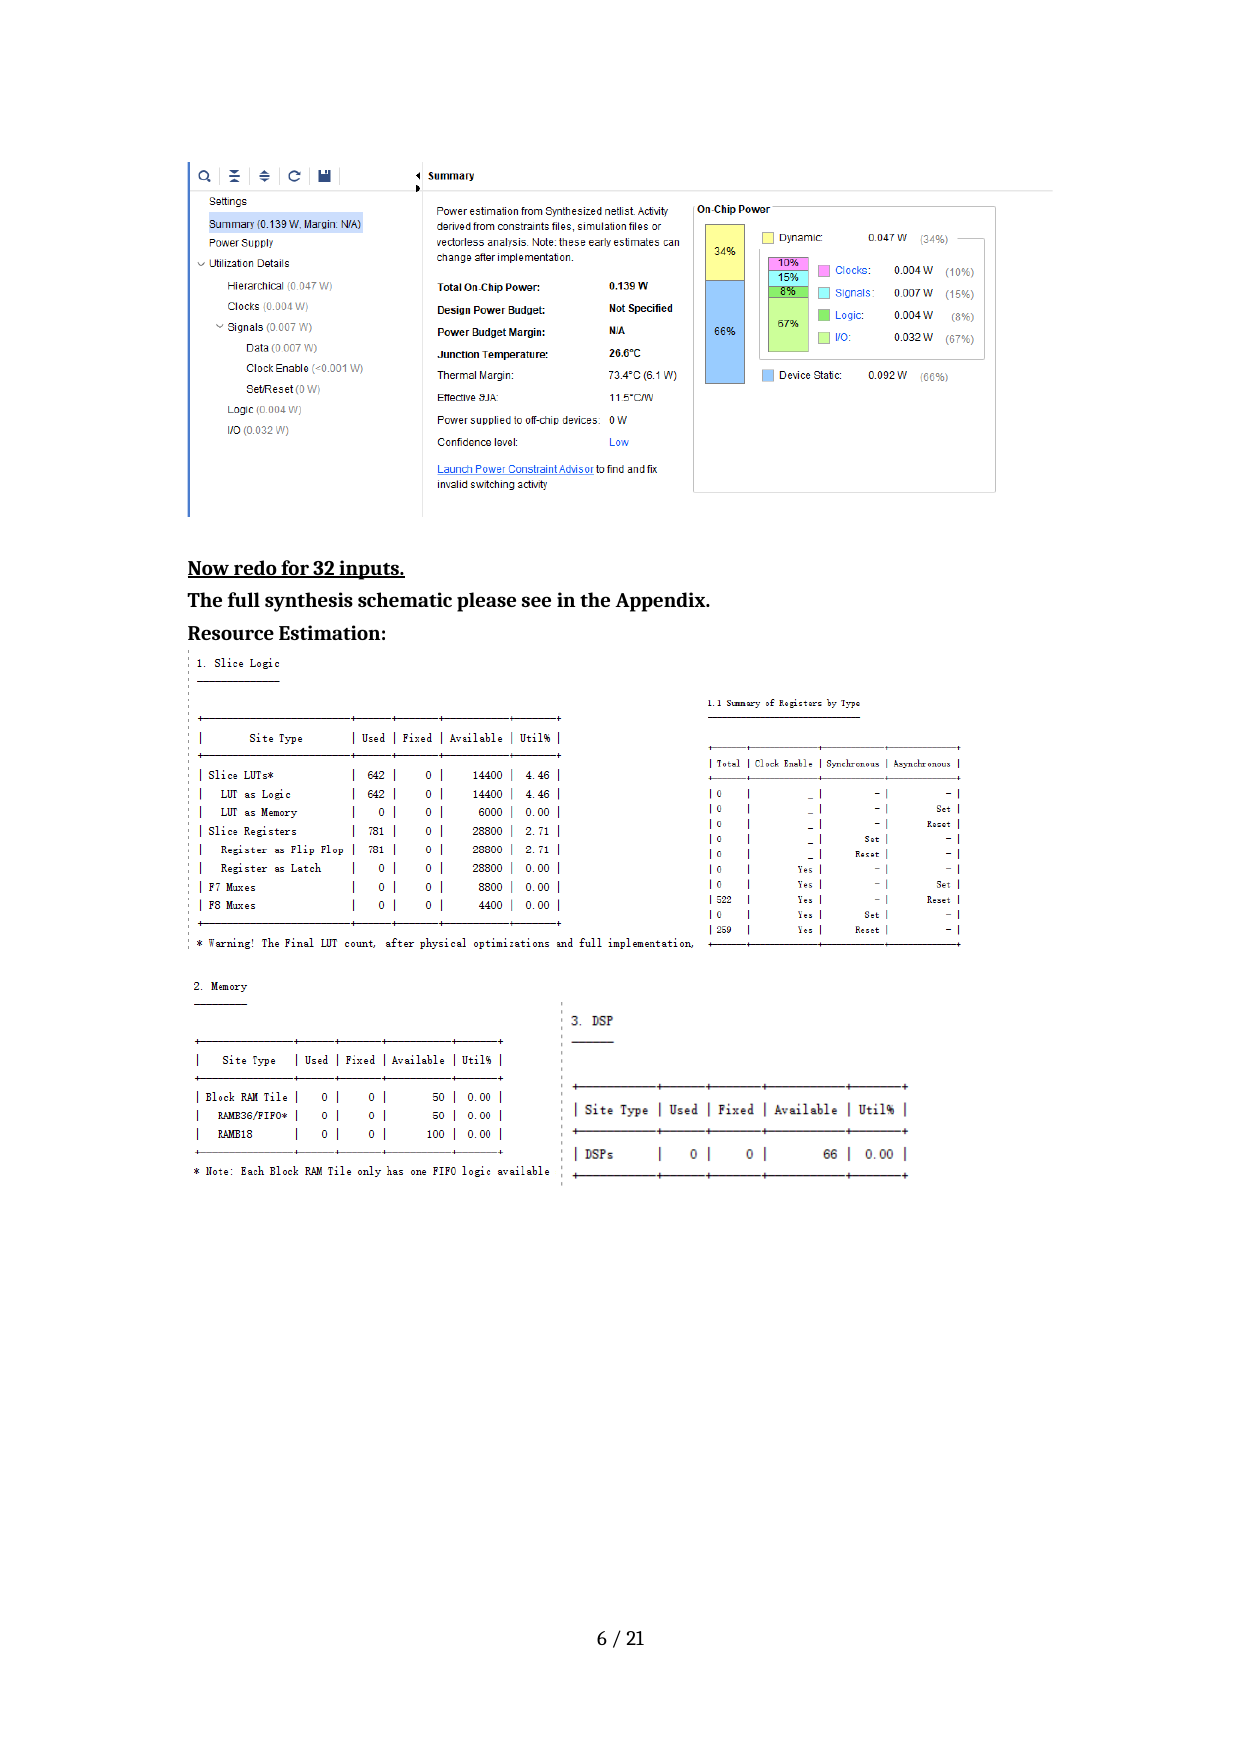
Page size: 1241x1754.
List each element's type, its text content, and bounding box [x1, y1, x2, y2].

picture [187, 974, 556, 1188]
text The full synthesis schematic please see in the Appendix. [187, 584, 1053, 617]
picture [187, 649, 697, 950]
text Resource Estimation: [187, 617, 1053, 649]
picture [560, 1002, 936, 1188]
picture [187, 162, 1053, 517]
text Now redo for 32 inputs. [187, 552, 1053, 584]
picture [701, 693, 976, 950]
